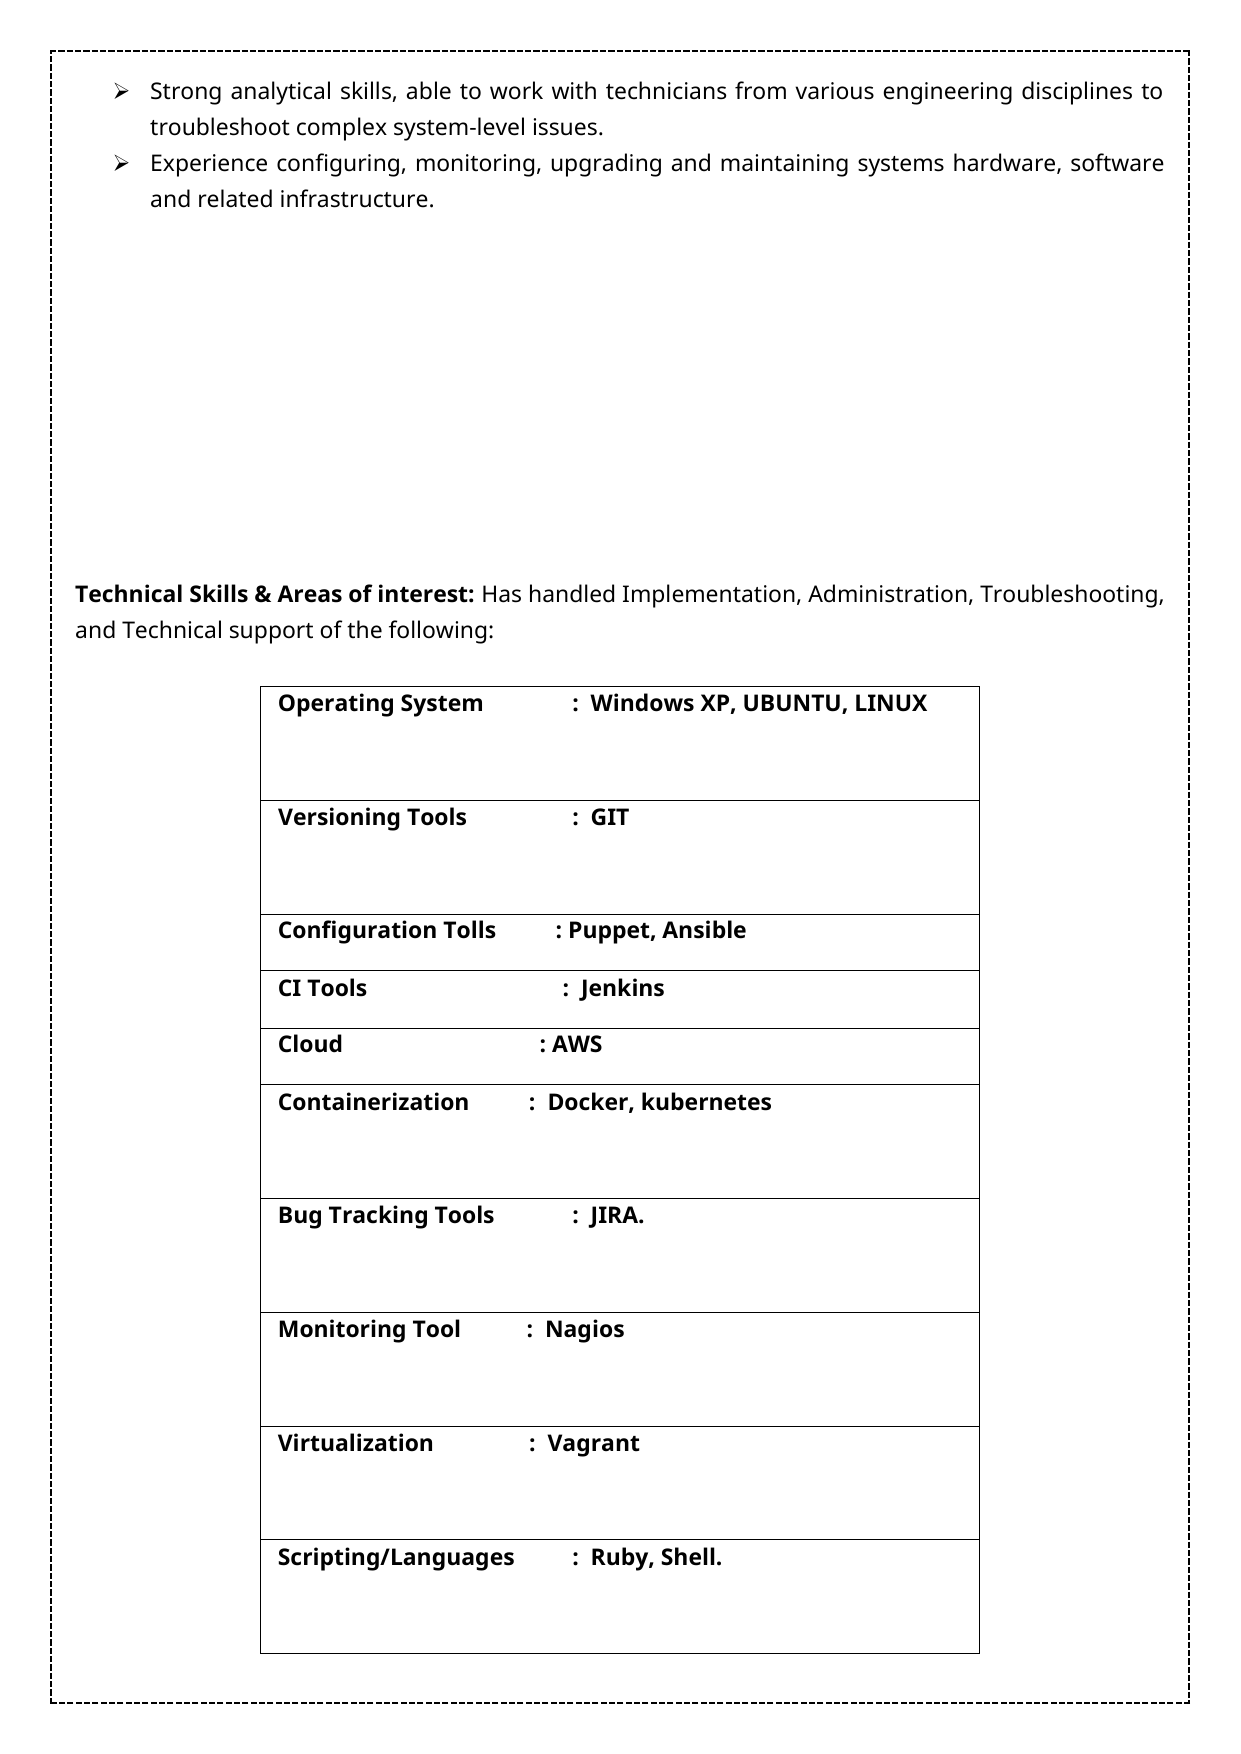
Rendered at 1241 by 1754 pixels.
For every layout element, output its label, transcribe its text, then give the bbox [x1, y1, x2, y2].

table_cell CI Tools : Jenkins [261, 971, 979, 1027]
table_cell Virtualization : Vagrant [261, 1427, 979, 1539]
table_cell Containerization : Docker, kubernetes [261, 1085, 979, 1198]
table_cell Monitoring Tool : Nagios [261, 1313, 979, 1426]
table_cell Scripting/Languages : Ruby, Shell. [261, 1540, 979, 1653]
text Technical Skills & Areas of interest: Has handled Implementation, Administration, Troubleshooting, and Technical support of the following: [75, 578, 1165, 645]
table_cell Bug Tracking Tools : JIRA. [261, 1199, 979, 1312]
list Strong analytical skills, able to work with technicians from various engineering disciplines to troubleshoot complex system-level issues. [112, 75, 1165, 142]
table_cell Versioning Tools : GIT [261, 801, 979, 913]
table_cell Configuration Tolls : Puppet, Ansible [261, 915, 979, 970]
table_header Operating System : Windows XP, UBUNTU, LINUX [261, 687, 979, 800]
list Experience configuring, monitoring, upgrading and maintaining systems hardware, software and related infrastructure. [112, 147, 1165, 214]
table_cell Cloud : AWS [261, 1029, 979, 1084]
